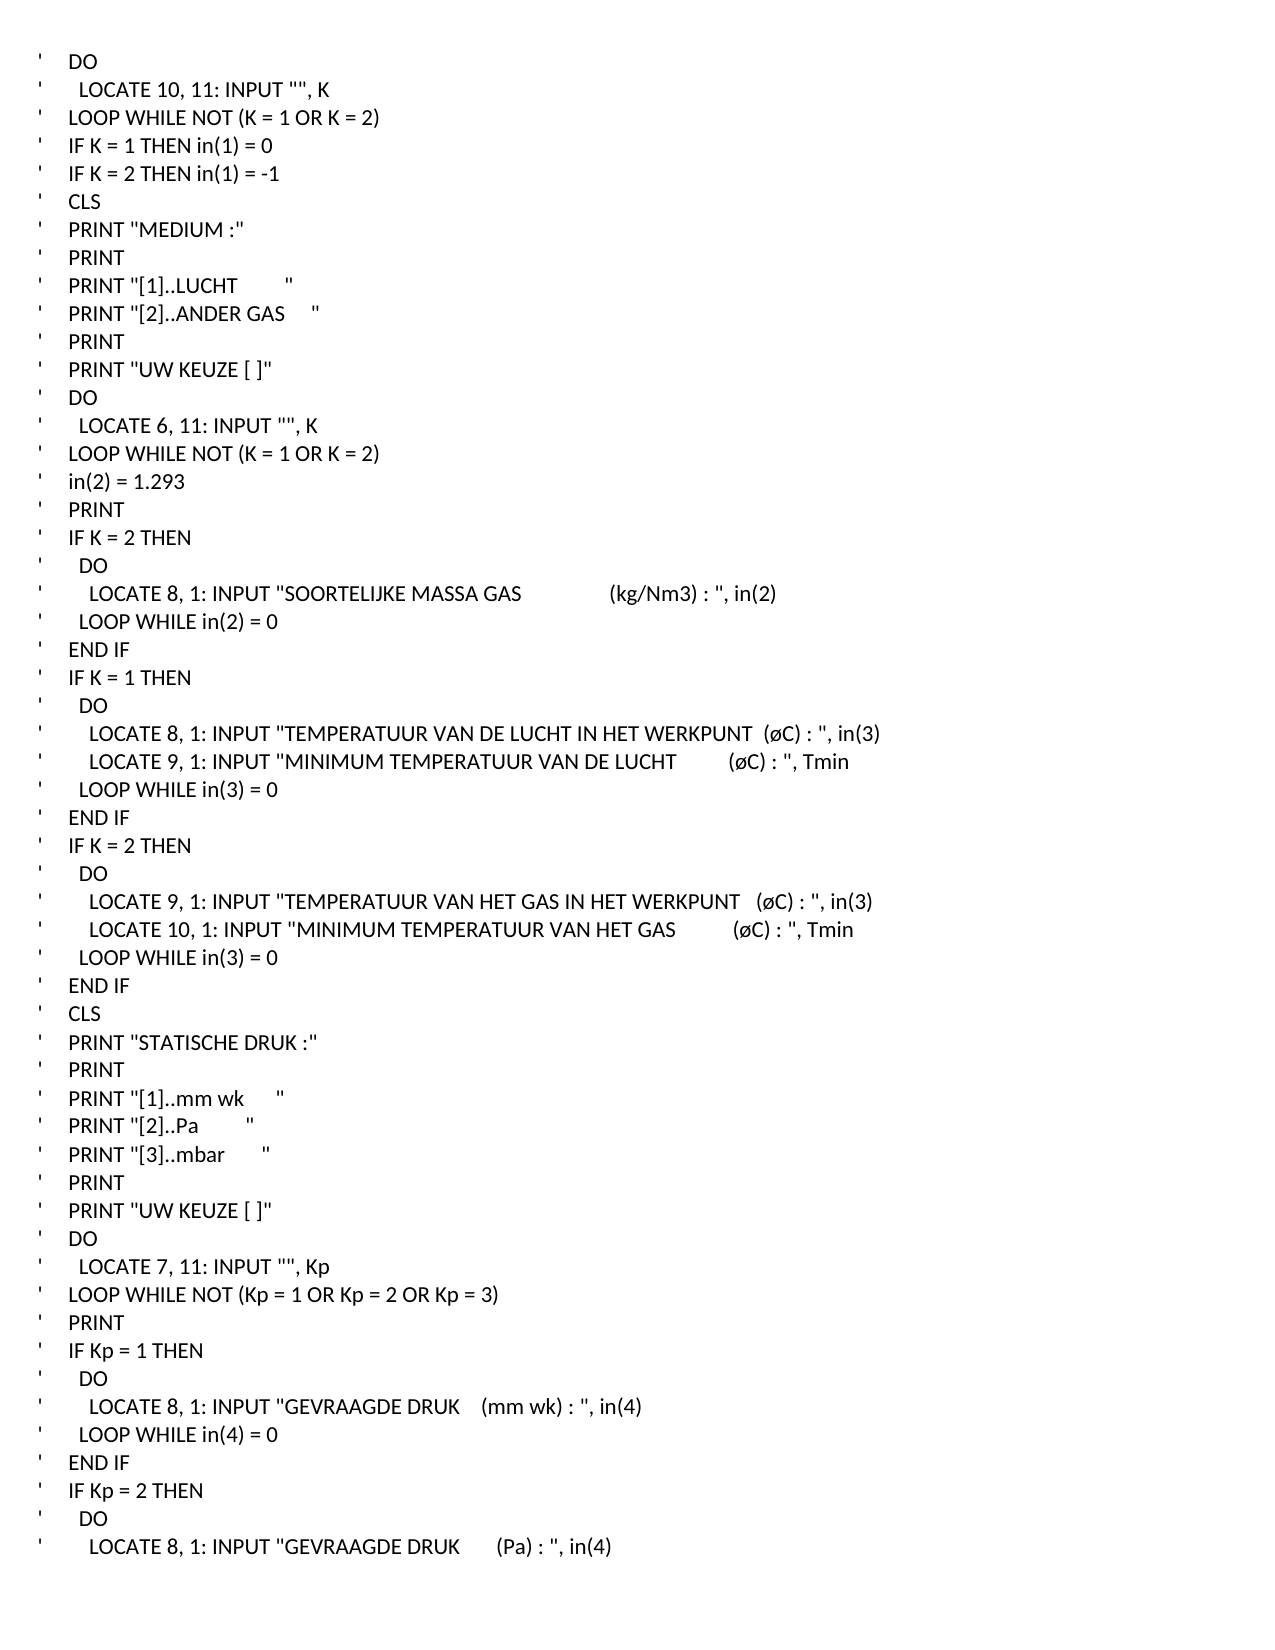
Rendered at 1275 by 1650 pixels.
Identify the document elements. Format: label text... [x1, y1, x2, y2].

text ' PRINT "UW KEUZE [ ]" [37, 1196, 1125, 1224]
text ' PRINT [37, 1056, 1125, 1084]
text ' IF K = 2 THEN in(1) = -1 [37, 159, 1125, 187]
text ' IF Kp = 2 THEN [37, 1476, 1125, 1504]
text ' LOCATE 10, 11: INPUT "", K [37, 75, 1125, 103]
text ' LOOP WHILE in(3) = 0 [37, 775, 1125, 803]
text ' DO [37, 1504, 1125, 1532]
text ' END IF [37, 1448, 1125, 1476]
text ' DO [37, 383, 1125, 411]
text ' PRINT [37, 327, 1125, 355]
text ' LOOP WHILE NOT (K = 1 OR K = 2) [37, 103, 1125, 131]
text ' LOCATE 9, 1: INPUT "TEMPERATUUR VAN HET GAS IN HET WERKPUNT (øC) : ", in(3) [37, 887, 1125, 916]
text ' LOCATE 9, 1: INPUT "MINIMUM TEMPERATUUR VAN DE LUCHT (øC) : ", Tmin [37, 747, 1125, 775]
text ' LOOP WHILE in(2) = 0 [37, 607, 1125, 635]
text ' LOOP WHILE NOT (K = 1 OR K = 2) [37, 439, 1125, 467]
text ' LOOP WHILE NOT (Kp = 1 OR Kp = 2 OR Kp = 3) [37, 1280, 1125, 1308]
text ' PRINT "[3]..mbar " [37, 1140, 1125, 1168]
text ' LOCATE 8, 1: INPUT "TEMPERATUUR VAN DE LUCHT IN HET WERKPUNT (øC) : ", in(3) [37, 719, 1125, 747]
text ' IF K = 1 THEN [37, 663, 1125, 691]
text ' DO [37, 691, 1125, 719]
text ' LOCATE 8, 1: INPUT "GEVRAAGDE DRUK (Pa) : ", in(4) [37, 1532, 1125, 1560]
text ' PRINT "MEDIUM :" [37, 215, 1125, 243]
text ' DO [37, 47, 1125, 75]
text ' LOOP WHILE in(4) = 0 [37, 1420, 1125, 1448]
text ' DO [37, 859, 1125, 887]
text ' PRINT [37, 495, 1125, 523]
text ' PRINT "[2]..Pa " [37, 1112, 1125, 1140]
text ' PRINT [37, 1168, 1125, 1196]
text ' PRINT "[2]..ANDER GAS " [37, 299, 1125, 327]
text ' CLS [37, 999, 1125, 1028]
text ' LOCATE 7, 11: INPUT "", Kp [37, 1252, 1125, 1280]
text ' DO [37, 1224, 1125, 1252]
text ' PRINT "[1]..LUCHT " [37, 271, 1125, 299]
text ' PRINT "UW KEUZE [ ]" [37, 355, 1125, 383]
text ' IF K = 1 THEN in(1) = 0 [37, 131, 1125, 159]
text ' CLS [37, 187, 1125, 215]
text ' in(2) = 1.293 [37, 467, 1125, 495]
text ' LOCATE 6, 11: INPUT "", K [37, 411, 1125, 439]
text ' PRINT [37, 243, 1125, 271]
text ' LOCATE 8, 1: INPUT "SOORTELIJKE MASSA GAS (kg/Nm3) : ", in(2) [37, 579, 1125, 607]
text ' LOOP WHILE in(3) = 0 [37, 943, 1125, 972]
text ' IF K = 2 THEN [37, 523, 1125, 551]
text ' LOCATE 8, 1: INPUT "GEVRAAGDE DRUK (mm wk) : ", in(4) [37, 1392, 1125, 1420]
text ' IF Kp = 1 THEN [37, 1336, 1125, 1364]
text ' PRINT "STATISCHE DRUK :" [37, 1028, 1125, 1056]
text ' PRINT "[1]..mm wk " [37, 1084, 1125, 1112]
text ' PRINT [37, 1308, 1125, 1336]
text ' DO [37, 1364, 1125, 1392]
text ' LOCATE 10, 1: INPUT "MINIMUM TEMPERATUUR VAN HET GAS (øC) : ", Tmin [37, 916, 1125, 943]
text ' END IF [37, 972, 1125, 999]
text ' END IF [37, 803, 1125, 831]
text ' DO [37, 551, 1125, 579]
text ' END IF [37, 635, 1125, 663]
text ' IF K = 2 THEN [37, 831, 1125, 859]
